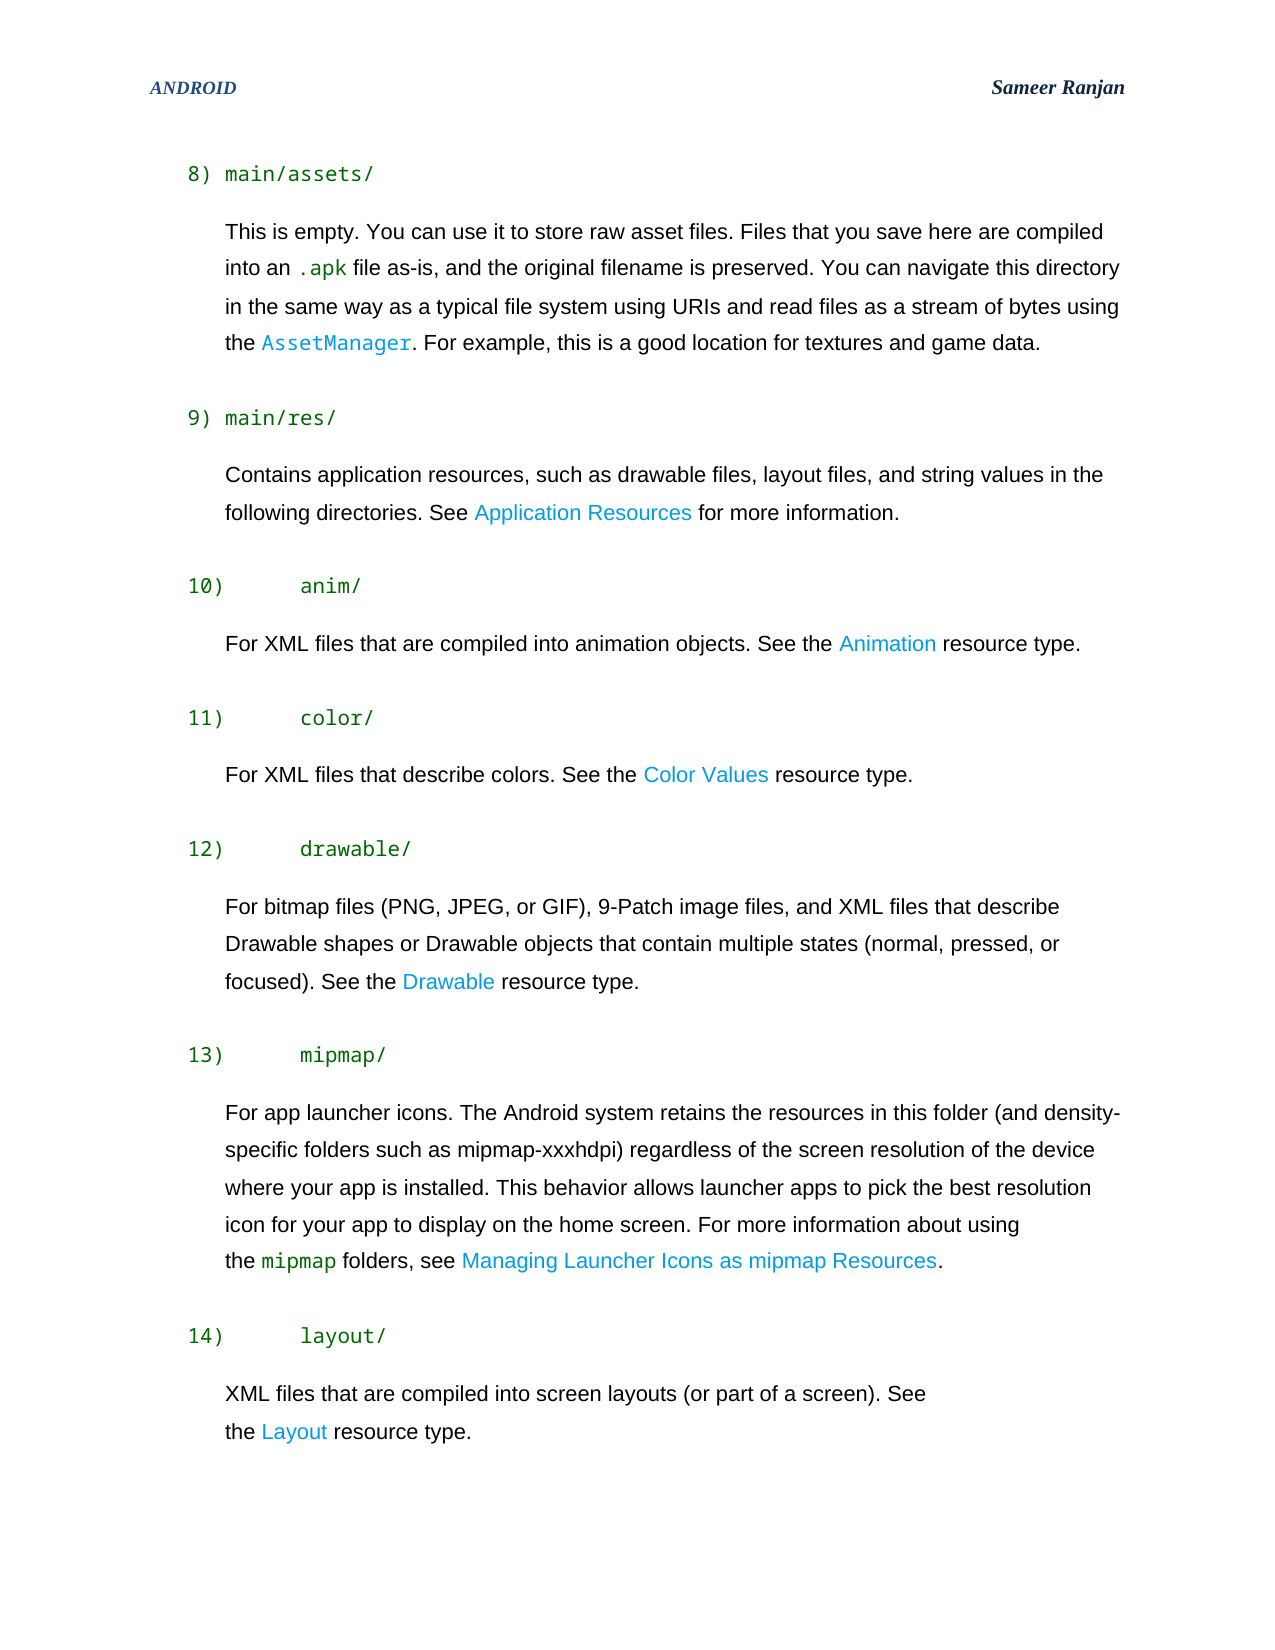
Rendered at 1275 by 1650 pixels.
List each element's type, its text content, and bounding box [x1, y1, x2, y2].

list anim/ [187, 562, 1125, 600]
list main/res/ [187, 394, 1125, 431]
list layout/ [187, 1312, 1125, 1350]
text For bitmap files (PNG, JPEG, or GIF), 9-Patch image files, and XML files that describe Drawable shapes or Drawable objects that contain multiple states (normal, pressed, or focused). See the Drawable resource type. [225, 881, 1125, 994]
text For XML files that are compiled into animation objects. See the Animation resource type. [225, 619, 1125, 656]
text This is empty. You can use it to store raw asset files. Files that you save here are compiled into an .apk file as-is, and the original filename is preserved. You can navigate this directory in the same way as a typical file system using URIs and read files as a stream of bytes using the AssetManager. For example, this is a good location for textures and game data. [225, 206, 1125, 356]
text Contains application resources, such as drawable files, layout files, and string values in the following directories. See Application Resources for more information. [225, 450, 1125, 525]
text XML files that are compiled into screen layouts (or part of a screen). See the Layout resource type. [225, 1369, 1125, 1444]
text For XML files that describe colors. See the Color Values resource type. [225, 750, 1125, 787]
list mipmap/ [187, 1031, 1125, 1069]
list color/ [187, 694, 1125, 731]
list drawable/ [187, 825, 1125, 862]
list main/assets/ [187, 150, 1125, 187]
text For app launcher icons. The Android system retains the resources in this folder (and density-specific folders such as mipmap-xxxhdpi) regardless of the screen resolution of the device where your app is installed. This behavior allows launcher apps to pick the best resolution icon for your app to display on the home screen. For more information about using the mipmap folders, see Managing Launcher Icons as mipmap Resources. [225, 1087, 1125, 1275]
